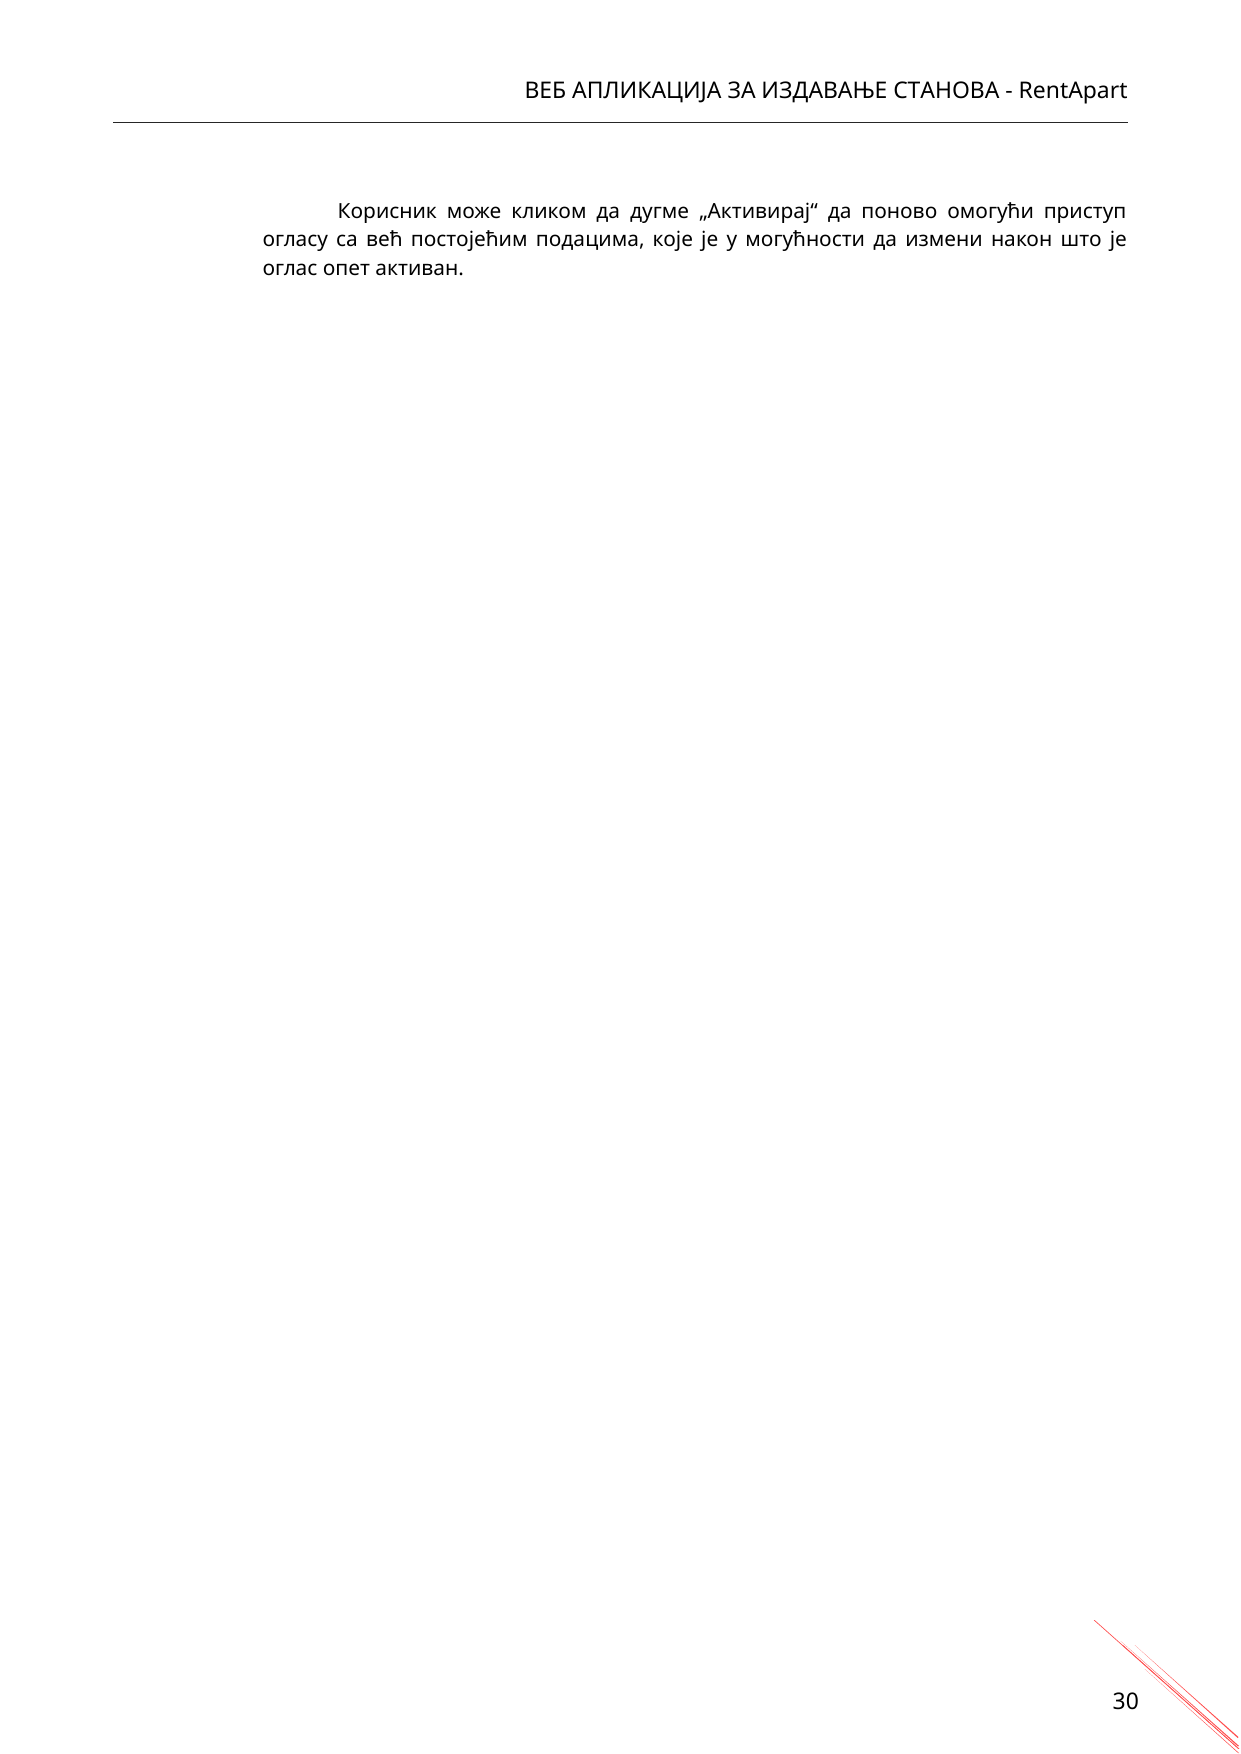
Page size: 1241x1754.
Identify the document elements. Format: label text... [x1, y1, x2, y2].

text Корисник може кликом да дугме „Активирај“ да поново омогући приступ огласу са већ постојећим подацима, које је у могућности да измени након што је оглас опет активан. [262, 196, 1128, 281]
